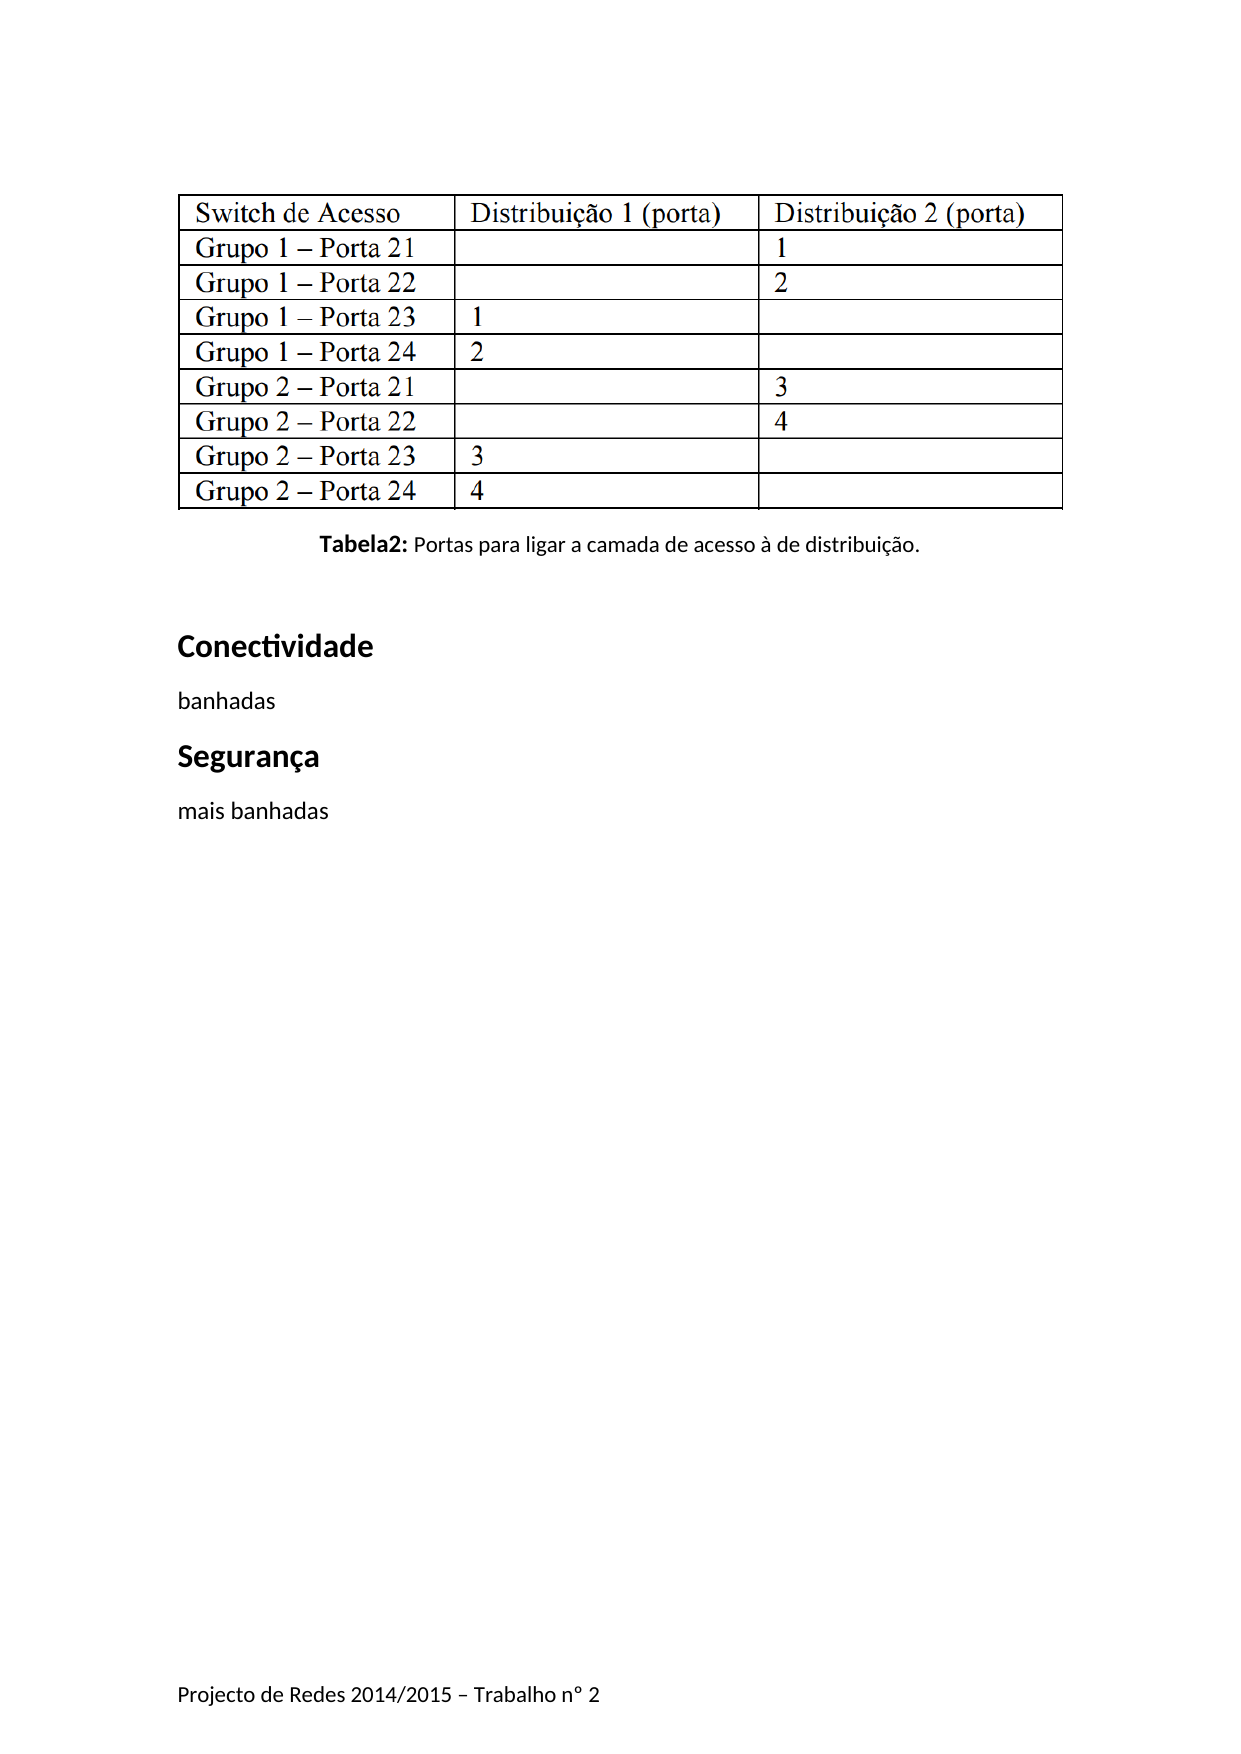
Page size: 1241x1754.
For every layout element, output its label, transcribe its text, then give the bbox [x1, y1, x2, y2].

text banhadas [177, 685, 1063, 716]
picture [177, 194, 1063, 510]
text Conectividade [177, 625, 1063, 665]
text mais banhadas [177, 796, 1063, 826]
text Tabela2: Portas para ligar a camada de acesso à de distribuição. [177, 528, 1063, 559]
text Segurança [177, 735, 1063, 776]
